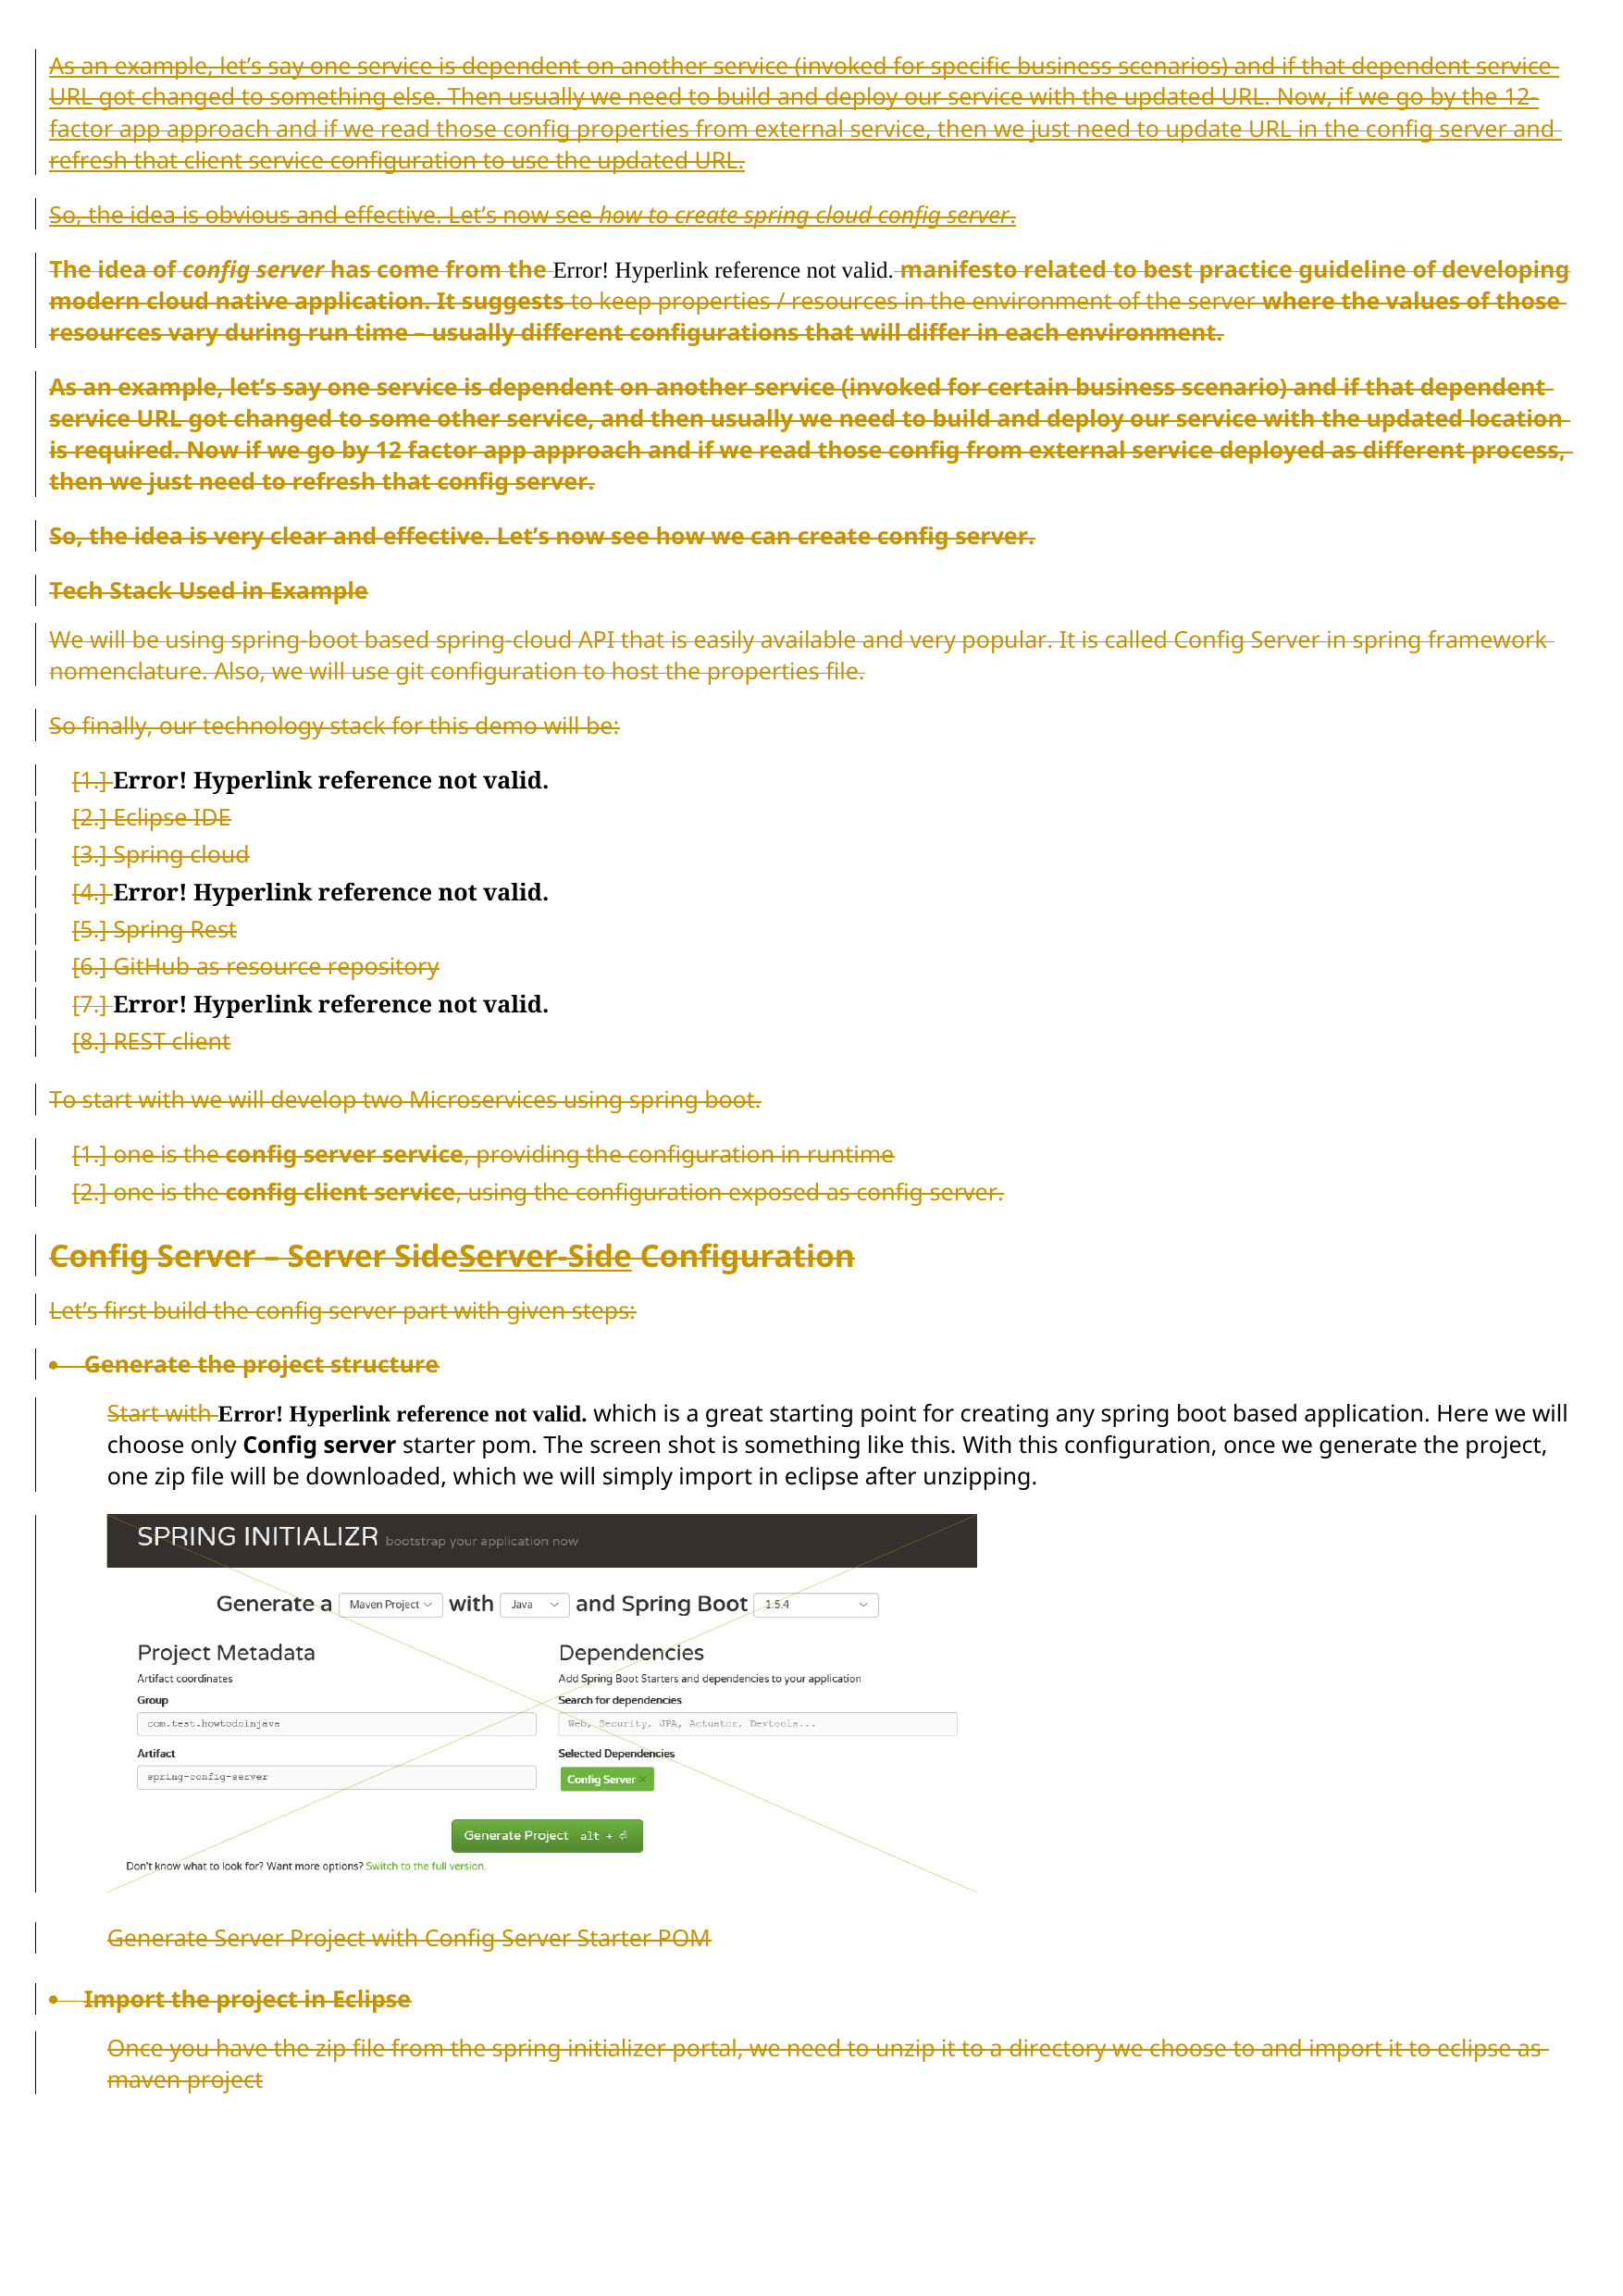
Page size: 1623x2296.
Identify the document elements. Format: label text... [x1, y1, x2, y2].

picture [544, 1516, 977, 1892]
text Error! Hyperlink reference not valid. [107, 1396, 1574, 1492]
list Error! Hyperlink reference not valid. [72, 764, 1574, 795]
list Error! Hyperlink reference not valid. [72, 987, 1574, 1019]
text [49, 253, 1574, 348]
picture [106, 1516, 539, 1892]
picture [109, 1705, 974, 1893]
list Error! Hyperlink reference not valid. [72, 875, 1574, 908]
picture [108, 1514, 975, 1703]
